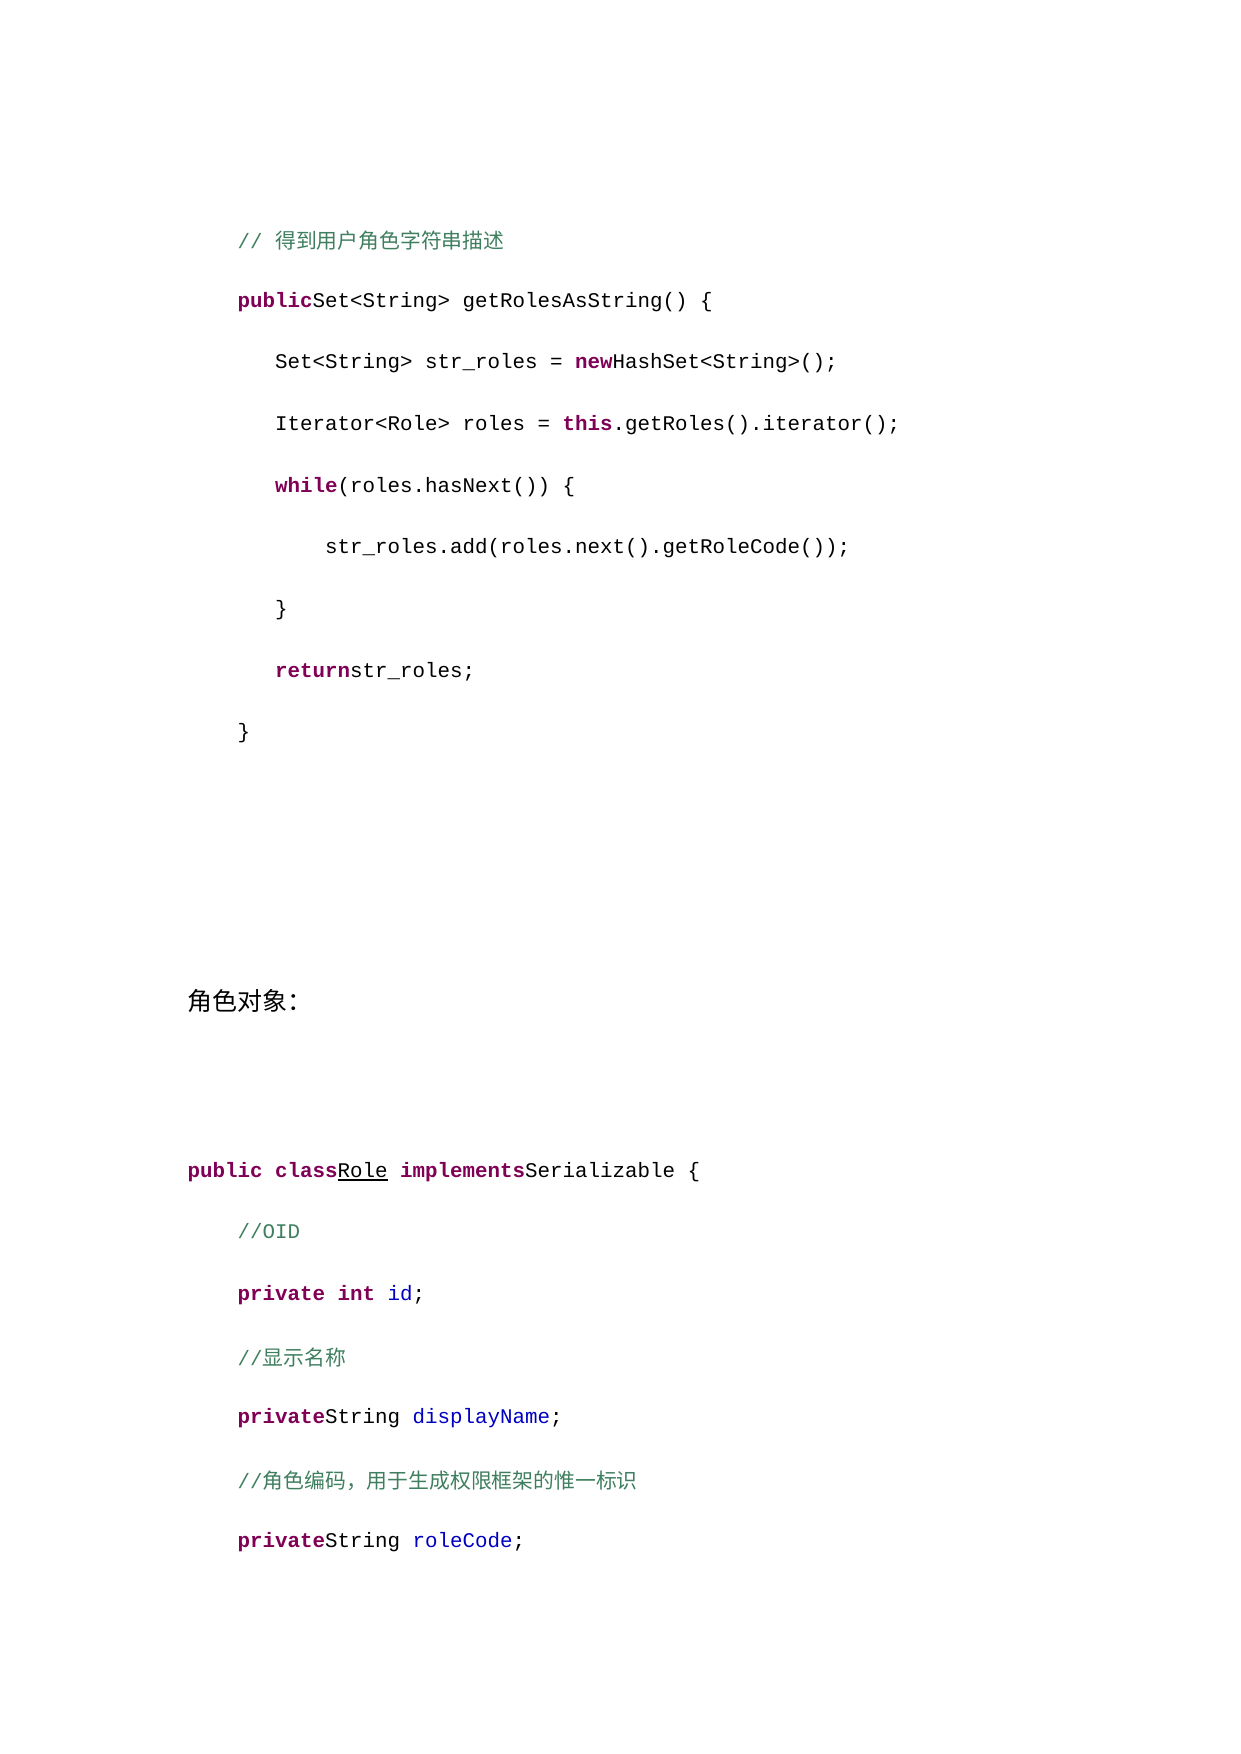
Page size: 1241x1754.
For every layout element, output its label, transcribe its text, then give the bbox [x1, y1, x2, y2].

text //显示名称 [187, 1340, 1053, 1373]
text str_roles.add(roles.next().getRoleCode()); [187, 532, 1053, 564]
text returnstr_roles; [187, 655, 1053, 688]
text privateString displayName; [187, 1402, 1053, 1434]
text //OID [187, 1217, 1053, 1249]
text Set<String> str_roles = newHashSet<String>(); [187, 347, 1053, 379]
text publicSet<String> getRolesAsString() { [187, 285, 1053, 318]
text } [187, 717, 1053, 749]
text private int id; [187, 1279, 1053, 1311]
text public classRole implementsSerializable { [187, 1155, 1053, 1188]
text //角色编码，用于生成权限框架的惟一标识 [187, 1464, 1053, 1496]
text // 得到用户角色字符串描述 [187, 224, 1053, 256]
text 角色对象： [187, 967, 1053, 1032]
text while(roles.hasNext()) { [187, 470, 1053, 503]
text } [187, 594, 1053, 626]
text privateString roleCode; [187, 1525, 1053, 1558]
text Iterator<Role> roles = this.getRoles().iterator(); [187, 409, 1053, 441]
